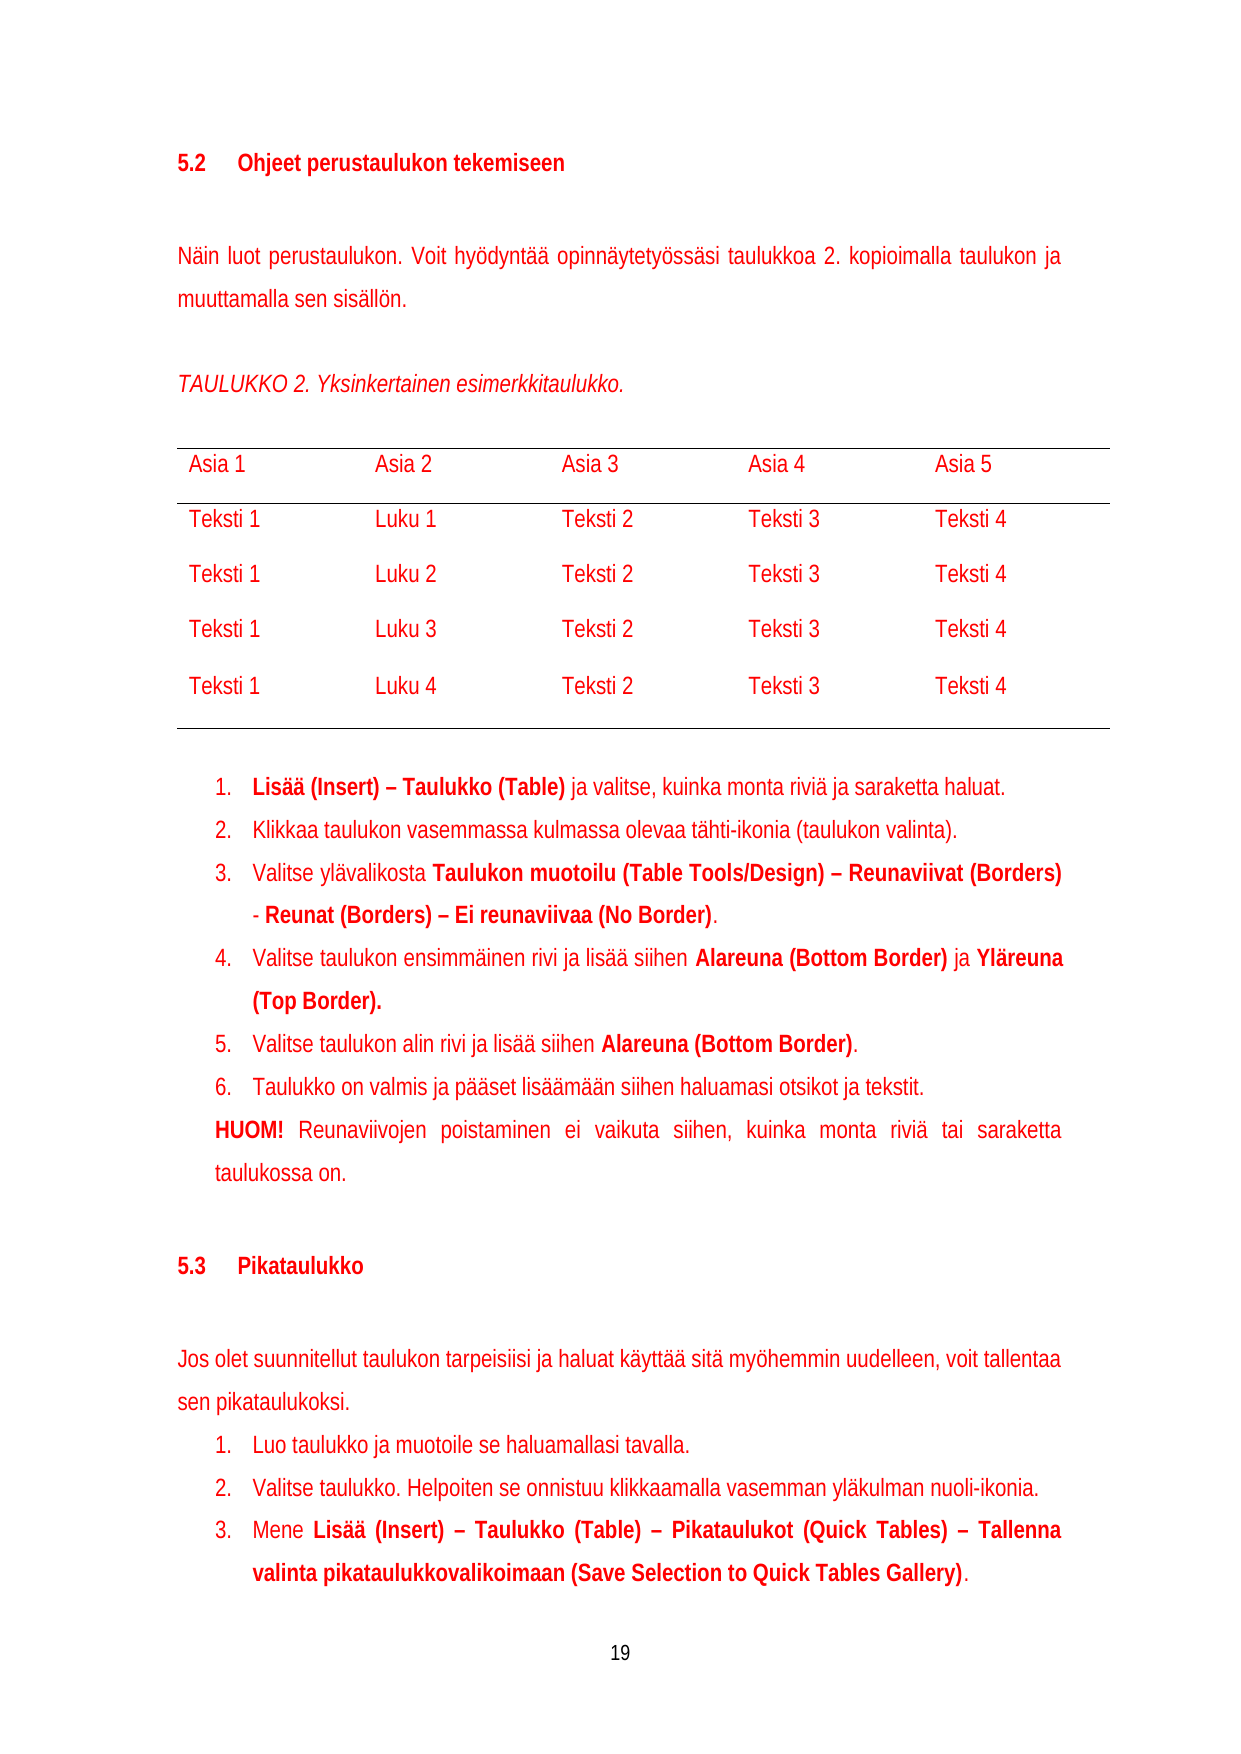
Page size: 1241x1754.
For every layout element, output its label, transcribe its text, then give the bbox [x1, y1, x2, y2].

table_cell Teksti 2 [550, 614, 737, 671]
table_cell Teksti 1 [177, 614, 364, 671]
table_cell Teksti 2 [550, 504, 737, 559]
table_cell Teksti 1 [177, 560, 364, 614]
table_cell Luku 4 [364, 671, 550, 728]
text Jos olet suunnitellut taulukon tarpeisiisi ja haluat käyttää sitä myöhemmin uudelleen, voit tallentaa sen pikataulukoksi. [177, 1344, 1063, 1415]
table_header Asia 4 [737, 449, 923, 503]
list Klikkaa taulukon vasemmassa kulmassa olevaa tähti-ikonia (taulukon valinta). [215, 815, 1063, 843]
table_cell Teksti 4 [924, 671, 1110, 728]
table_cell Teksti 1 [177, 504, 364, 559]
table_cell Teksti 1 [177, 671, 364, 728]
table_cell Teksti 4 [924, 560, 1110, 614]
table_cell Teksti 4 [924, 614, 1110, 671]
table_header Asia 3 [550, 449, 737, 503]
table_cell Teksti 3 [737, 504, 923, 559]
list Lisää (Insert) – Taulukko (Table) ja valitse, kuinka monta riviä ja saraketta haluat. [215, 772, 1063, 800]
list Valitse taulukko. Helpoiten se onnistuu klikkaamalla vasemman yläkulman nuoli-ikonia. [215, 1473, 1063, 1501]
text HUOM! Reunaviivojen poistaminen ei vaikuta siihen, kuinka monta riviä tai saraketta taulukossa on. [215, 1115, 1063, 1187]
table_cell Teksti 4 [924, 504, 1110, 559]
text TAULUKKO 2. Yksinkertainen esimerkkitaulukko. [177, 369, 1063, 398]
list Valitse ylävalikosta Taulukon muotoilu (Table Tools/Design) – Reunaviivat (Borders) - Reunat (Borders) – Ei reunaviivaa (No Border). [215, 858, 1063, 929]
table_cell Teksti 2 [550, 671, 737, 728]
text Näin luot perustaulukon. Voit hyödyntää opinnäytetyössäsi taulukkoa 2. kopioimalla taulukon ja muuttamalla sen sisällön. [177, 241, 1063, 312]
list Luo taulukko ja muotoile se haluamallasi tavalla. [215, 1430, 1063, 1458]
subtitle Ohjeet perustaulukon tekemiseen [177, 148, 1063, 176]
list Valitse taulukon alin rivi ja lisää siihen Alareuna (Bottom Border). [215, 1029, 1063, 1058]
list Taulukko on valmis ja pääset lisäämään siihen haluamasi otsikot ja tekstit. [215, 1072, 1063, 1101]
table_cell Luku 1 [364, 504, 550, 559]
subtitle Pikataulukko [177, 1251, 1063, 1279]
table_cell Teksti 2 [550, 560, 737, 614]
table_header Asia 2 [364, 449, 550, 503]
table_cell Teksti 3 [737, 614, 923, 671]
list Mene Lisää (Insert) – Taulukko (Table) – Pikataulukot (Quick Tables) – Tallenna valinta pikataulukkovalikoimaan (Save Selection to Quick Tables Gallery). [215, 1516, 1063, 1587]
table_cell Luku 2 [364, 560, 550, 614]
table_cell Teksti 3 [737, 671, 923, 728]
table_header Asia 5 [924, 449, 1110, 503]
list Valitse taulukon ensimmäinen rivi ja lisää siihen Alareuna (Bottom Border) ja Yläreuna (Top Border). [215, 943, 1063, 1015]
table_cell Teksti 3 [737, 560, 923, 614]
table_cell Luku 3 [364, 614, 550, 671]
table_header Asia 1 [177, 449, 364, 503]
